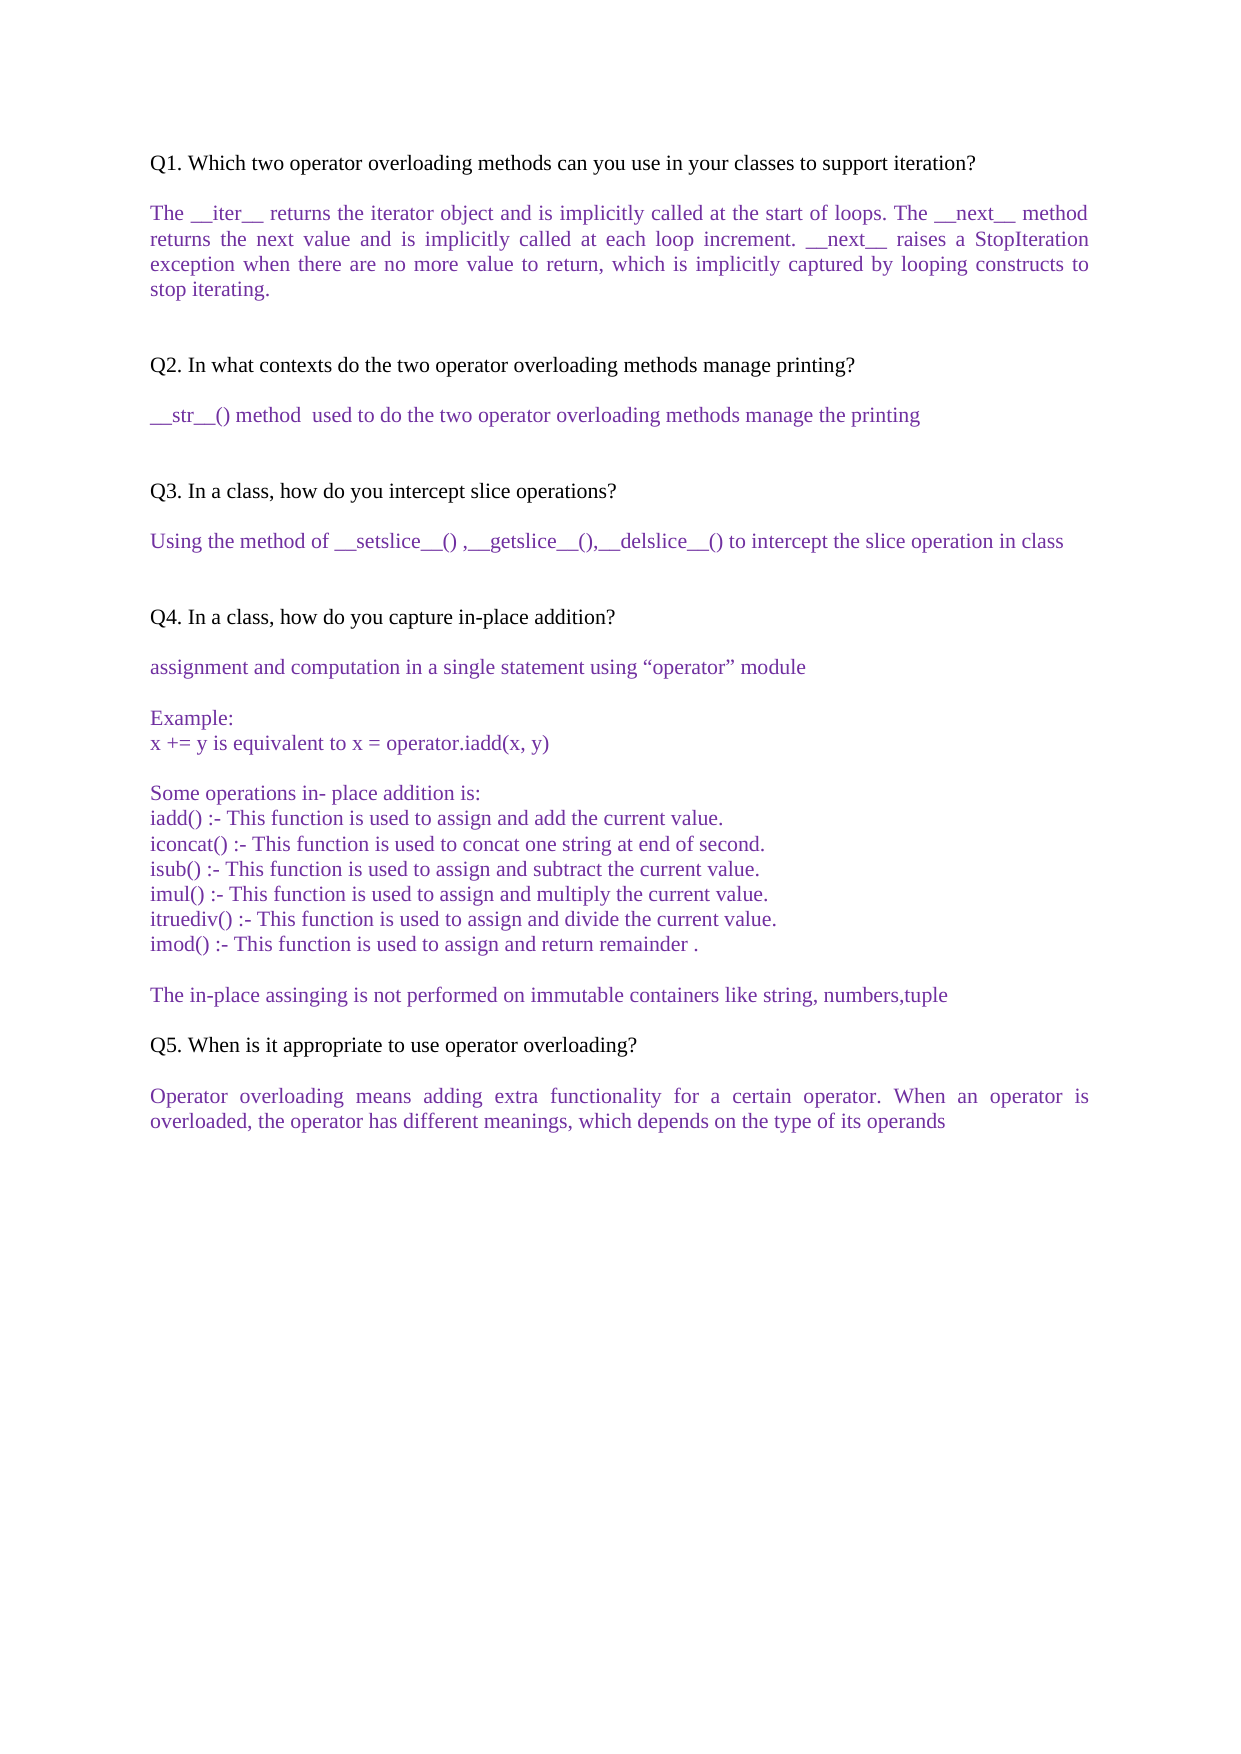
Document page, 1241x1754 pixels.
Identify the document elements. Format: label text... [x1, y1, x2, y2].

text itruediv() :- This function is used to assign and divide the current value. [150, 906, 1090, 931]
text Q4. In a class, how do you capture in-place addition? [150, 604, 1090, 629]
text assignment and computation in a single statement using “operator” module [150, 654, 1090, 679]
text imod() :- This function is used to assign and return remainder . [150, 931, 1090, 957]
text __str__() method used to do the two operator overloading methods manage the printing [150, 402, 1090, 427]
text Q5. When is it appropriate to use operator overloading? [150, 1032, 1090, 1057]
text Q1. Which two operator overloading methods can you use in your classes to support iteration? [150, 150, 1090, 175]
text Q2. In what contexts do the two operator overloading methods manage printing? [150, 352, 1090, 377]
text isub() :- This function is used to assign and subtract the current value. [150, 856, 1090, 881]
text The in-place assinging is not performed on immutable containers like string, numbers,tuple [150, 982, 1090, 1007]
text Example: [150, 704, 1090, 730]
text Using the method of __setslice__() ,__getslice__(),__delslice__() to intercept the slice operation in class [150, 528, 1090, 553]
text x += y is equivalent to x = operator.iadd(x, y) [150, 730, 1090, 755]
text iconcat() :- This function is used to concat one string at end of second. [150, 831, 1090, 856]
text Some operations in- place addition is: [150, 780, 1090, 805]
text iadd() :- This function is used to assign and add the current value. [150, 805, 1090, 831]
text Q3. In a class, how do you intercept slice operations? [150, 478, 1090, 503]
text The __iter__ returns the iterator object and is implicitly called at the start of loops. The __next__ method returns the next value and is implicitly called at each loop increment. __next__ raises a StopIteration exception when there are no more value to return, which is implicitly captured by looping constructs to stop iterating. [150, 200, 1090, 301]
text imul() :- This function is used to assign and multiply the current value. [150, 881, 1090, 906]
text Operator overloading means adding extra functionality for a certain operator. When an operator is overloaded, the operator has different meanings, which depends on the type of its operands [150, 1083, 1090, 1133]
